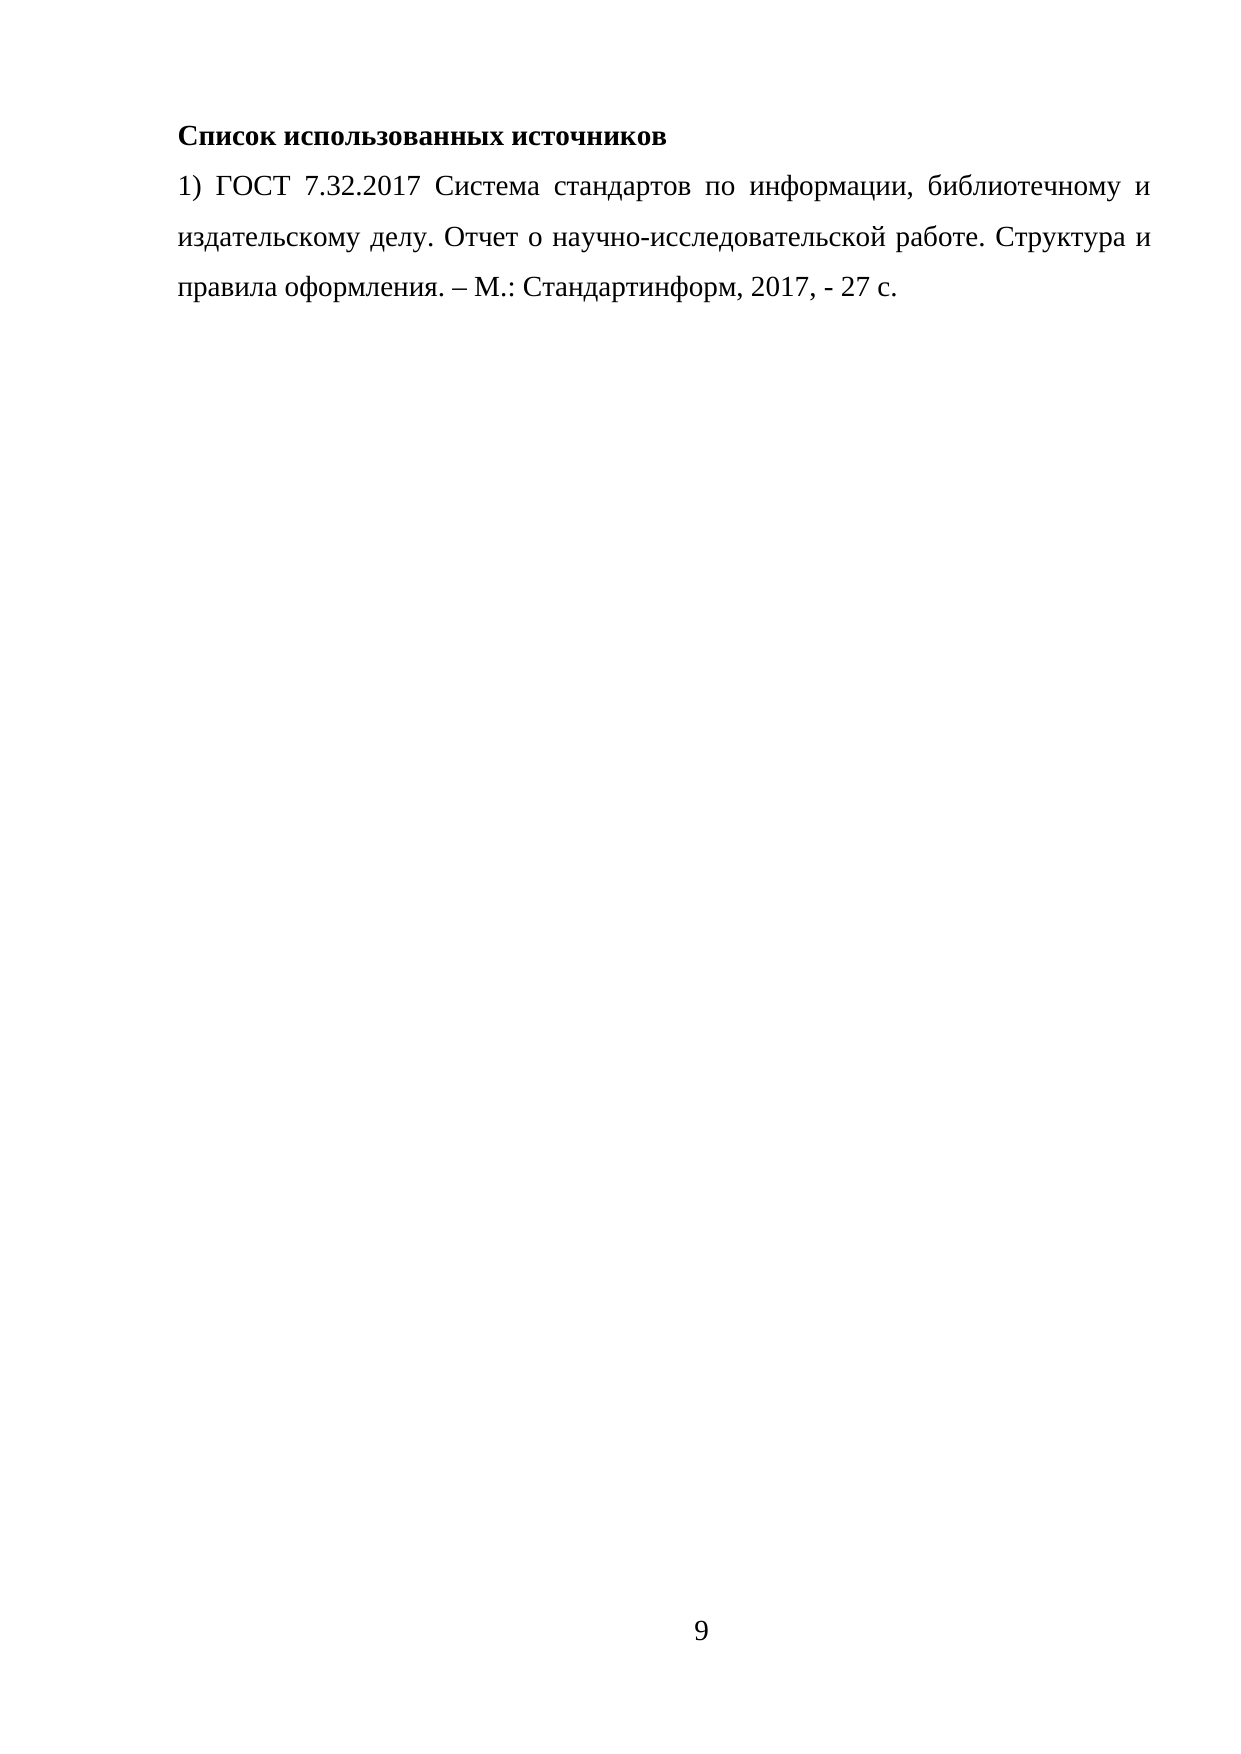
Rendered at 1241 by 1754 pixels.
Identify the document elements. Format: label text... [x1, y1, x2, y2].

text 1) ГОСТ 7.32.2017 Система стандартов по информации, библиотечному и издательскому делу. Отчет о научно-исследовательской работе. Структура и правила оформления. – М.: Стандартинформ, 2017, - 27 с. [177, 168, 1152, 303]
subtitle Список использованных источников [177, 118, 1152, 152]
